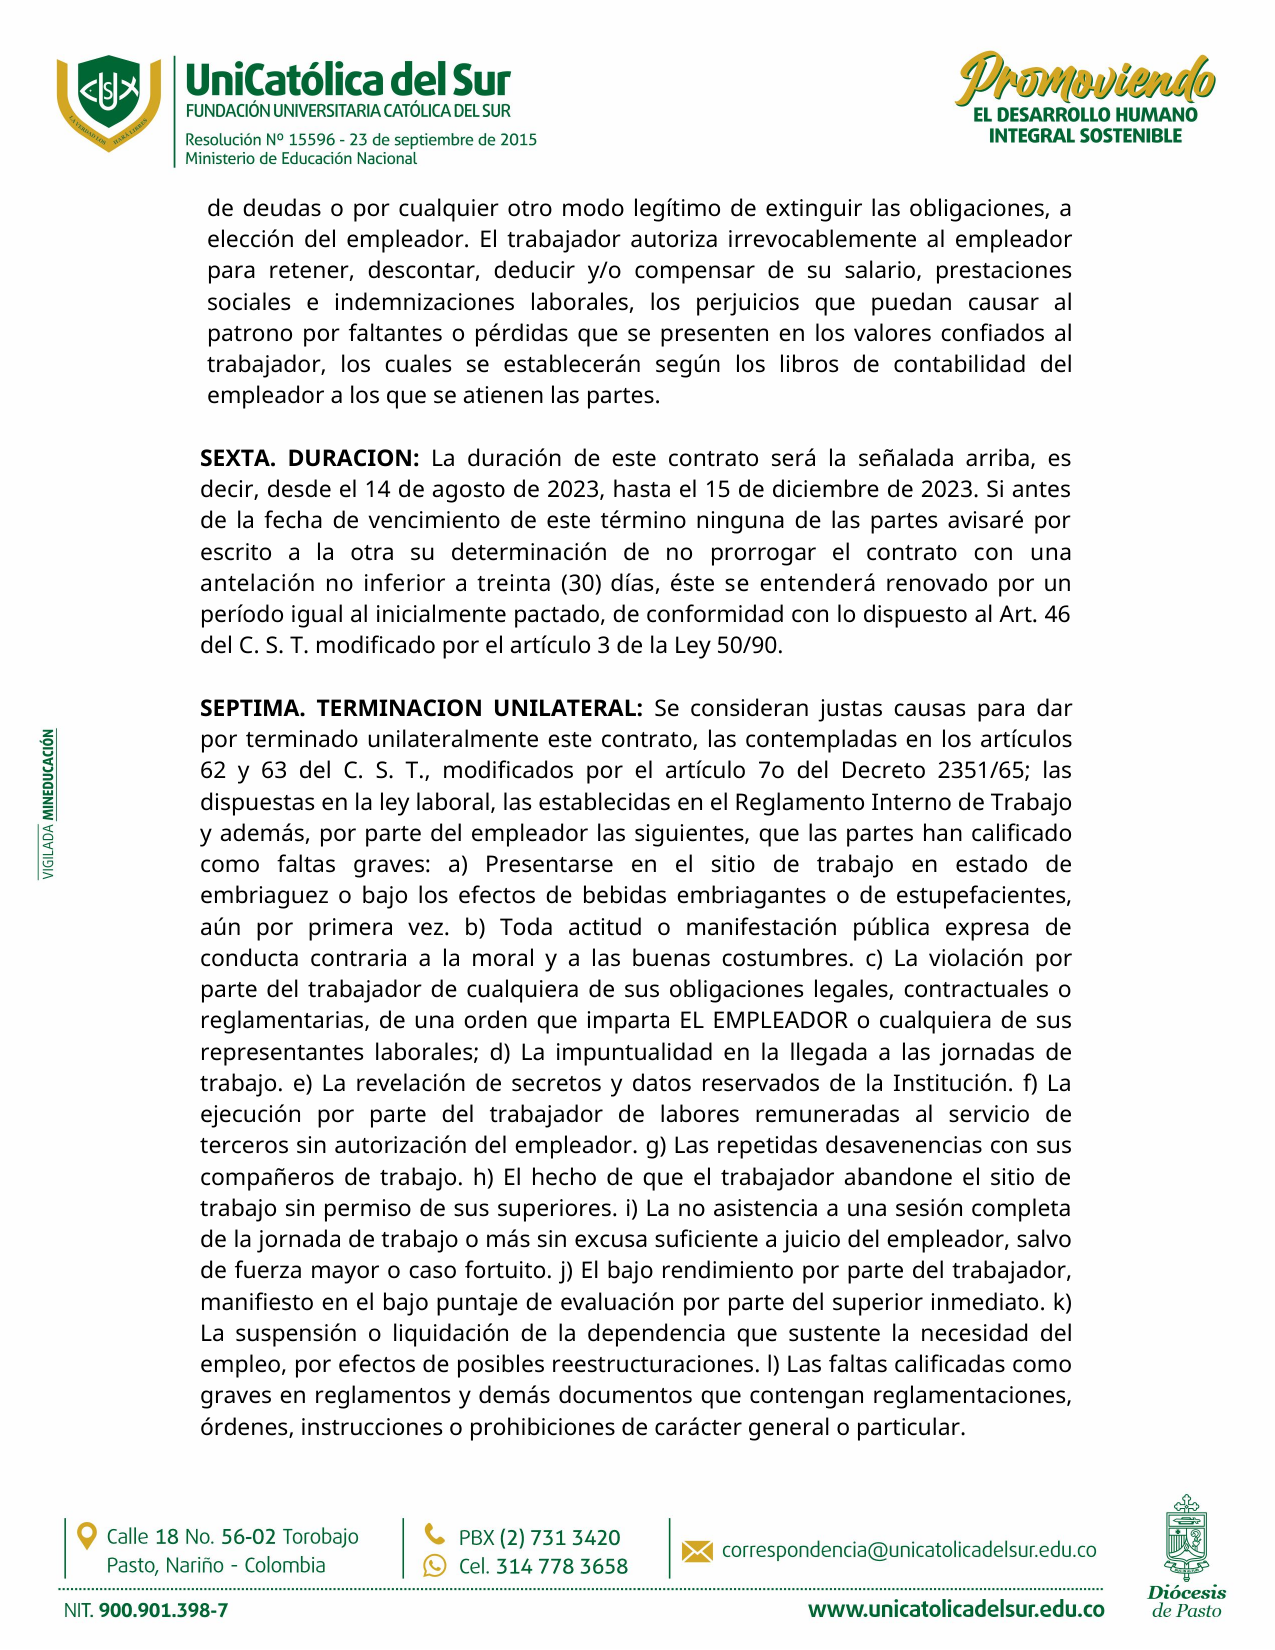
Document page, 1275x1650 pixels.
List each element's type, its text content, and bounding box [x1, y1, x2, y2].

text SEXTA. DURACION: La duración de este contrato será la señalada arriba, es decir, desde el 14 de agosto de 2023, hasta el 15 de diciembre de 2023. Si antes de la fecha de vencimiento de este término ninguna de las partes avisaré por escrito a la otra su determinación de no prorrogar el contrato con una antelación no inferior a treinta (30) días, éste se entenderá renovado por un período igual al inicialmente pactado, de conformidad con lo dispuesto al Art. 46 del C. S. T. modificado por el artículo 3 de la Ley 50/90. [200, 442, 1072, 661]
picture [0, 0, 1275, 1649]
